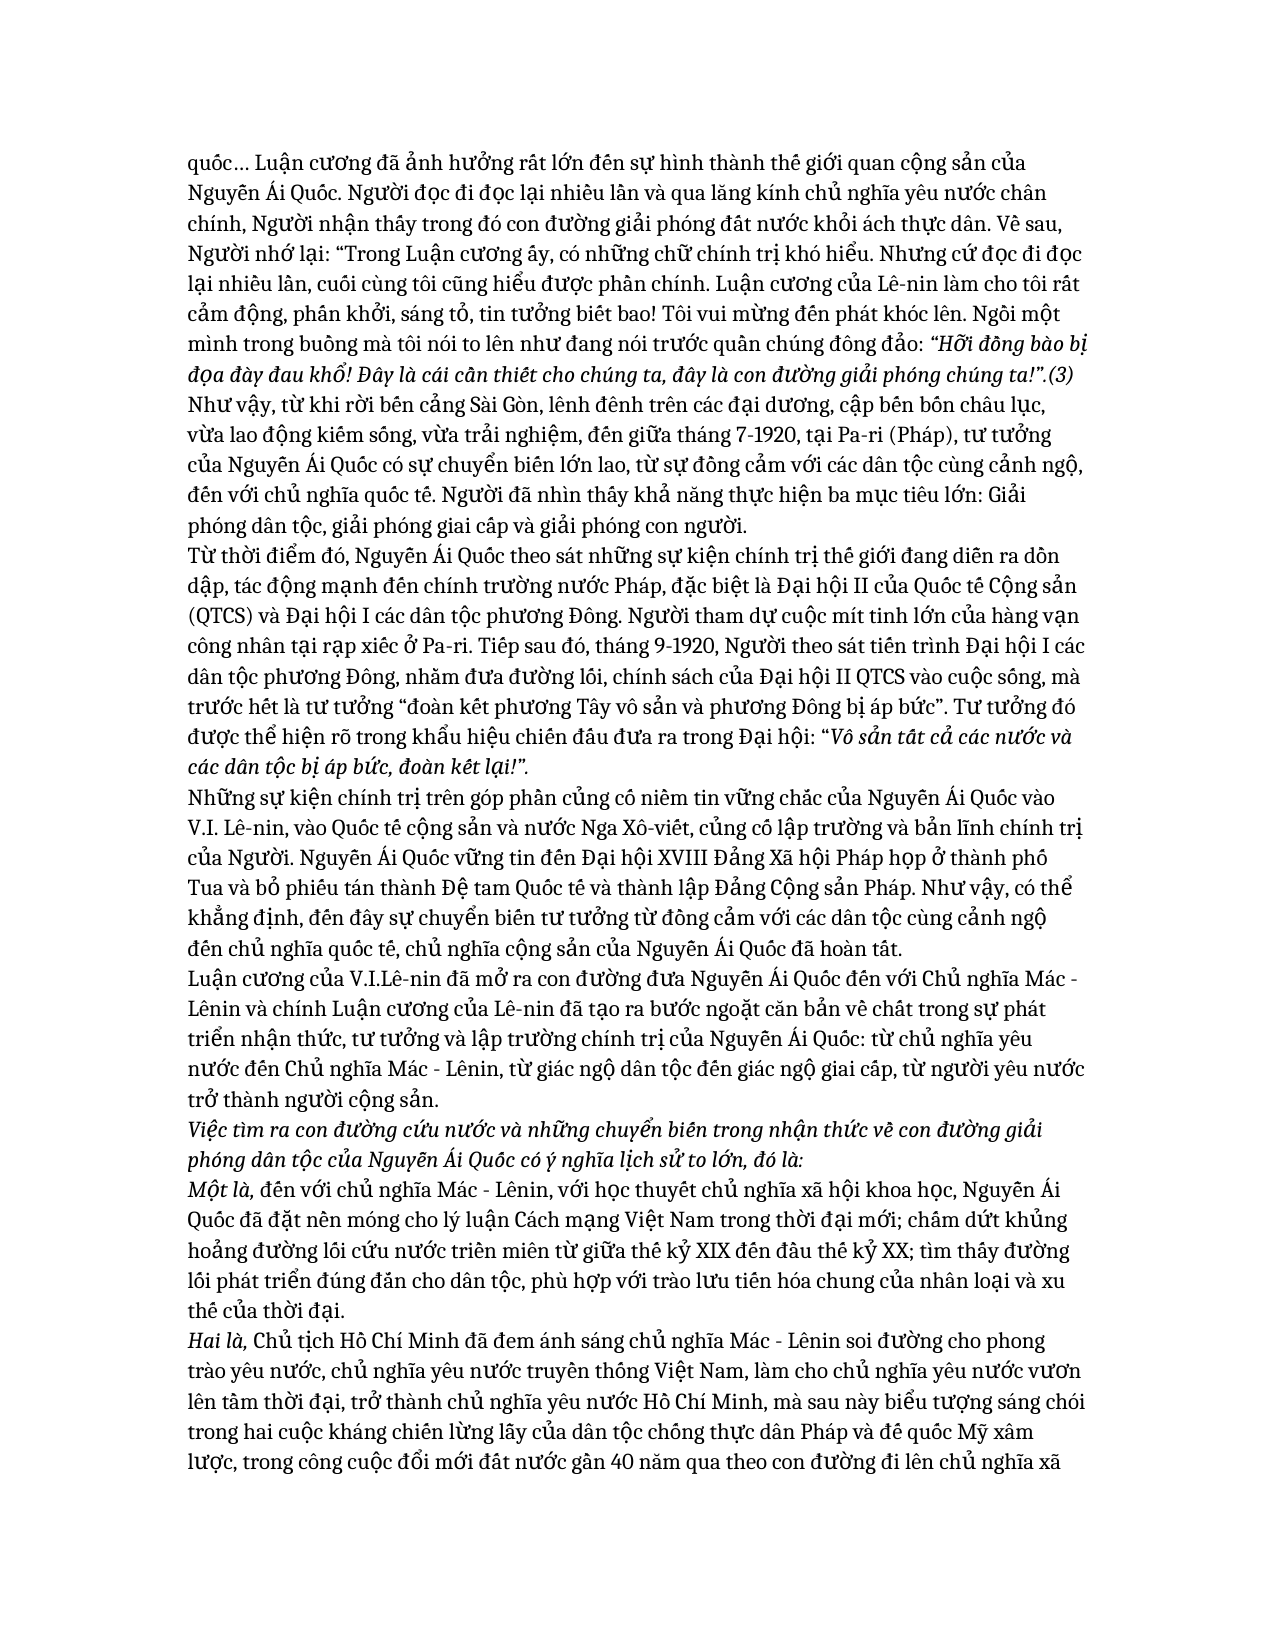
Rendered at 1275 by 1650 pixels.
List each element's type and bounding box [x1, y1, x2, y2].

text [187, 150, 1087, 1475]
